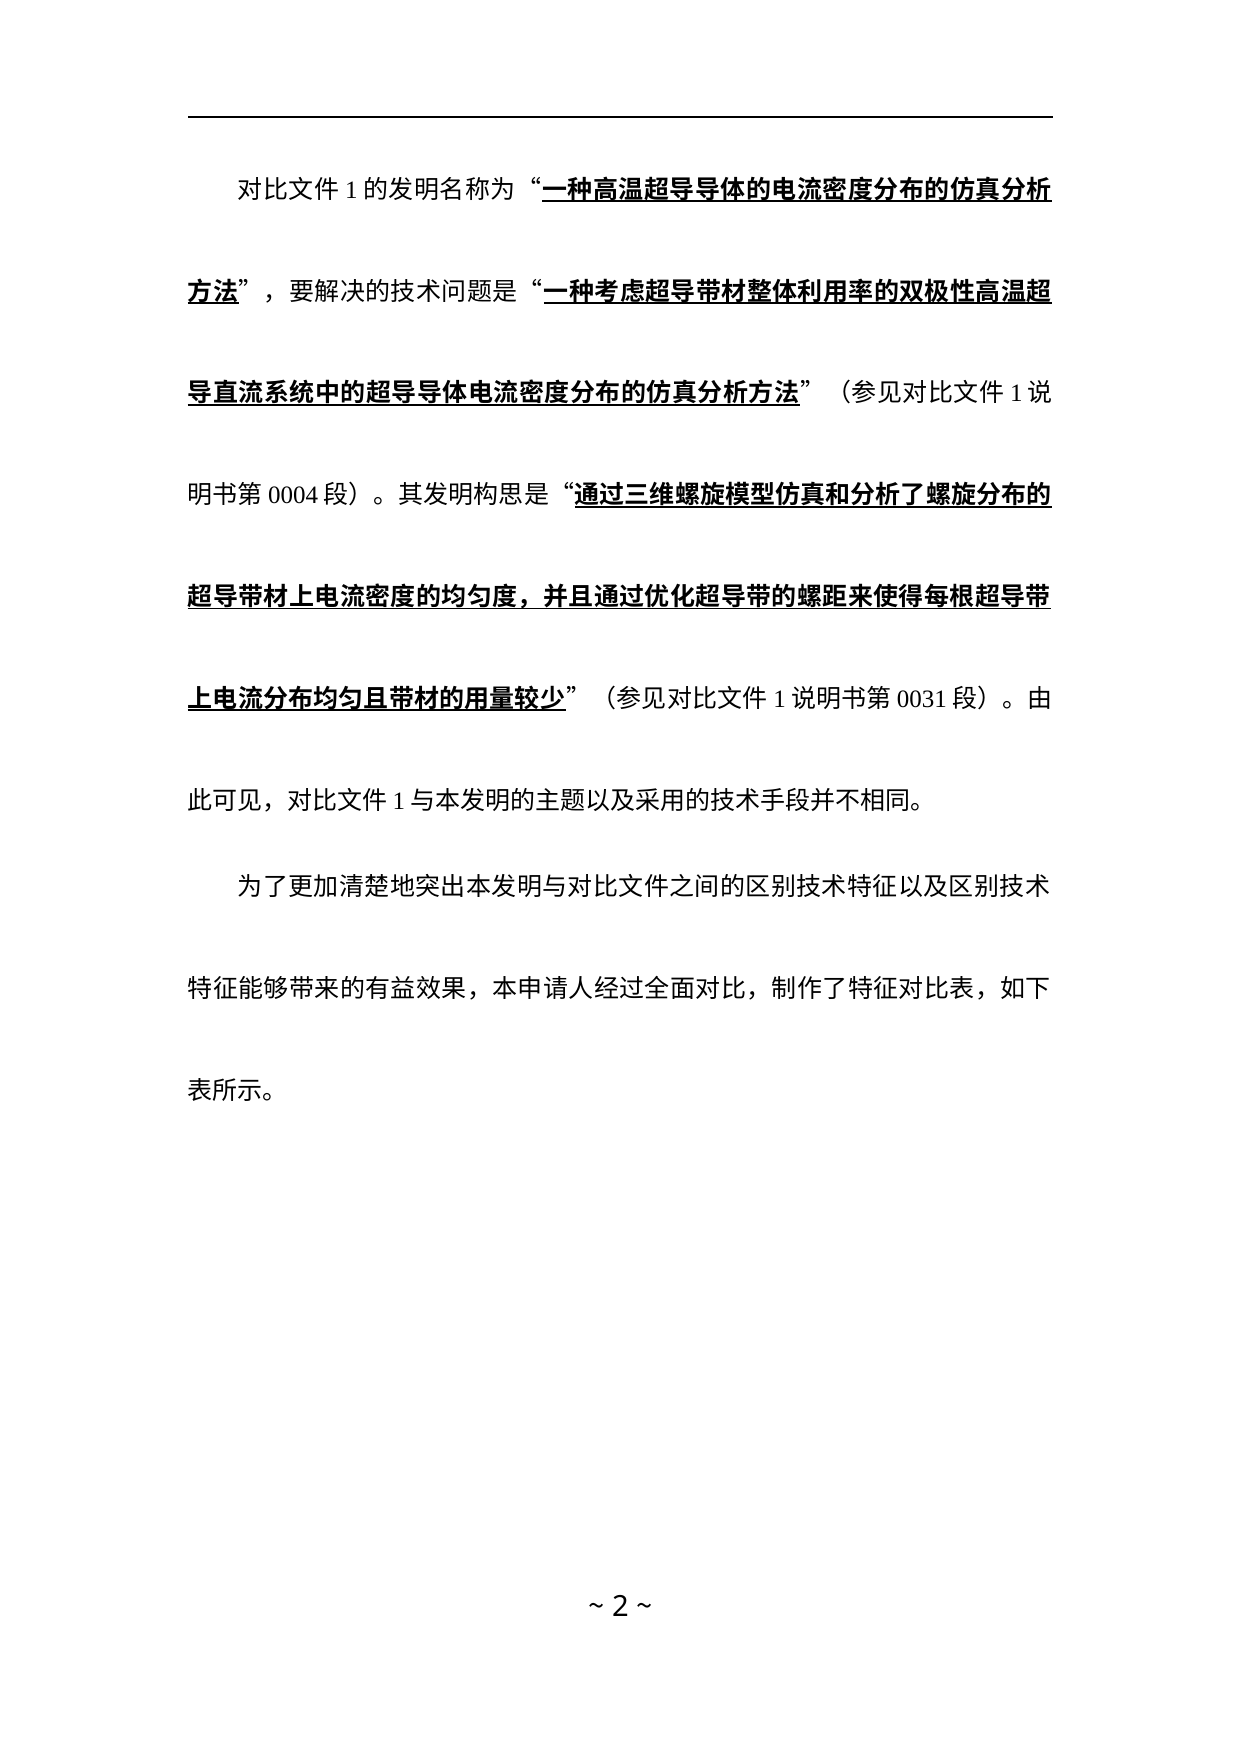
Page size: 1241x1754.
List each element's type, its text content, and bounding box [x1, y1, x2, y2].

text 为了更加清楚地突出本发明与对比文件之间的区别技术特征以及区别技术特征能够带来的有益效果，本申请人经过全面对比，制作了特征对比表，如下表所示。 [187, 851, 1053, 1122]
text 对比文件1的发明名称为“一种高温超导导体的电流密度分布的仿真分析方法”，要解决的技术问题是“一种考虑超导带材整体利用率的双极性高温超导直流系统中的超导导体电流密度分布的仿真分析方法”（参见对比文件1说明书第0004段）。其发明构思是“通过三维螺旋模型仿真和分析了螺旋分布的超导带材上电流密度的均匀度，并且通过优化超导带的螺距来使得每根超导带上电流分布均匀且带材的用量较少”（参见对比文件1说明书第0031段）。由此可见，对比文件1与本发明的主题以及采用的技术手段并不相同。 [187, 153, 1053, 832]
